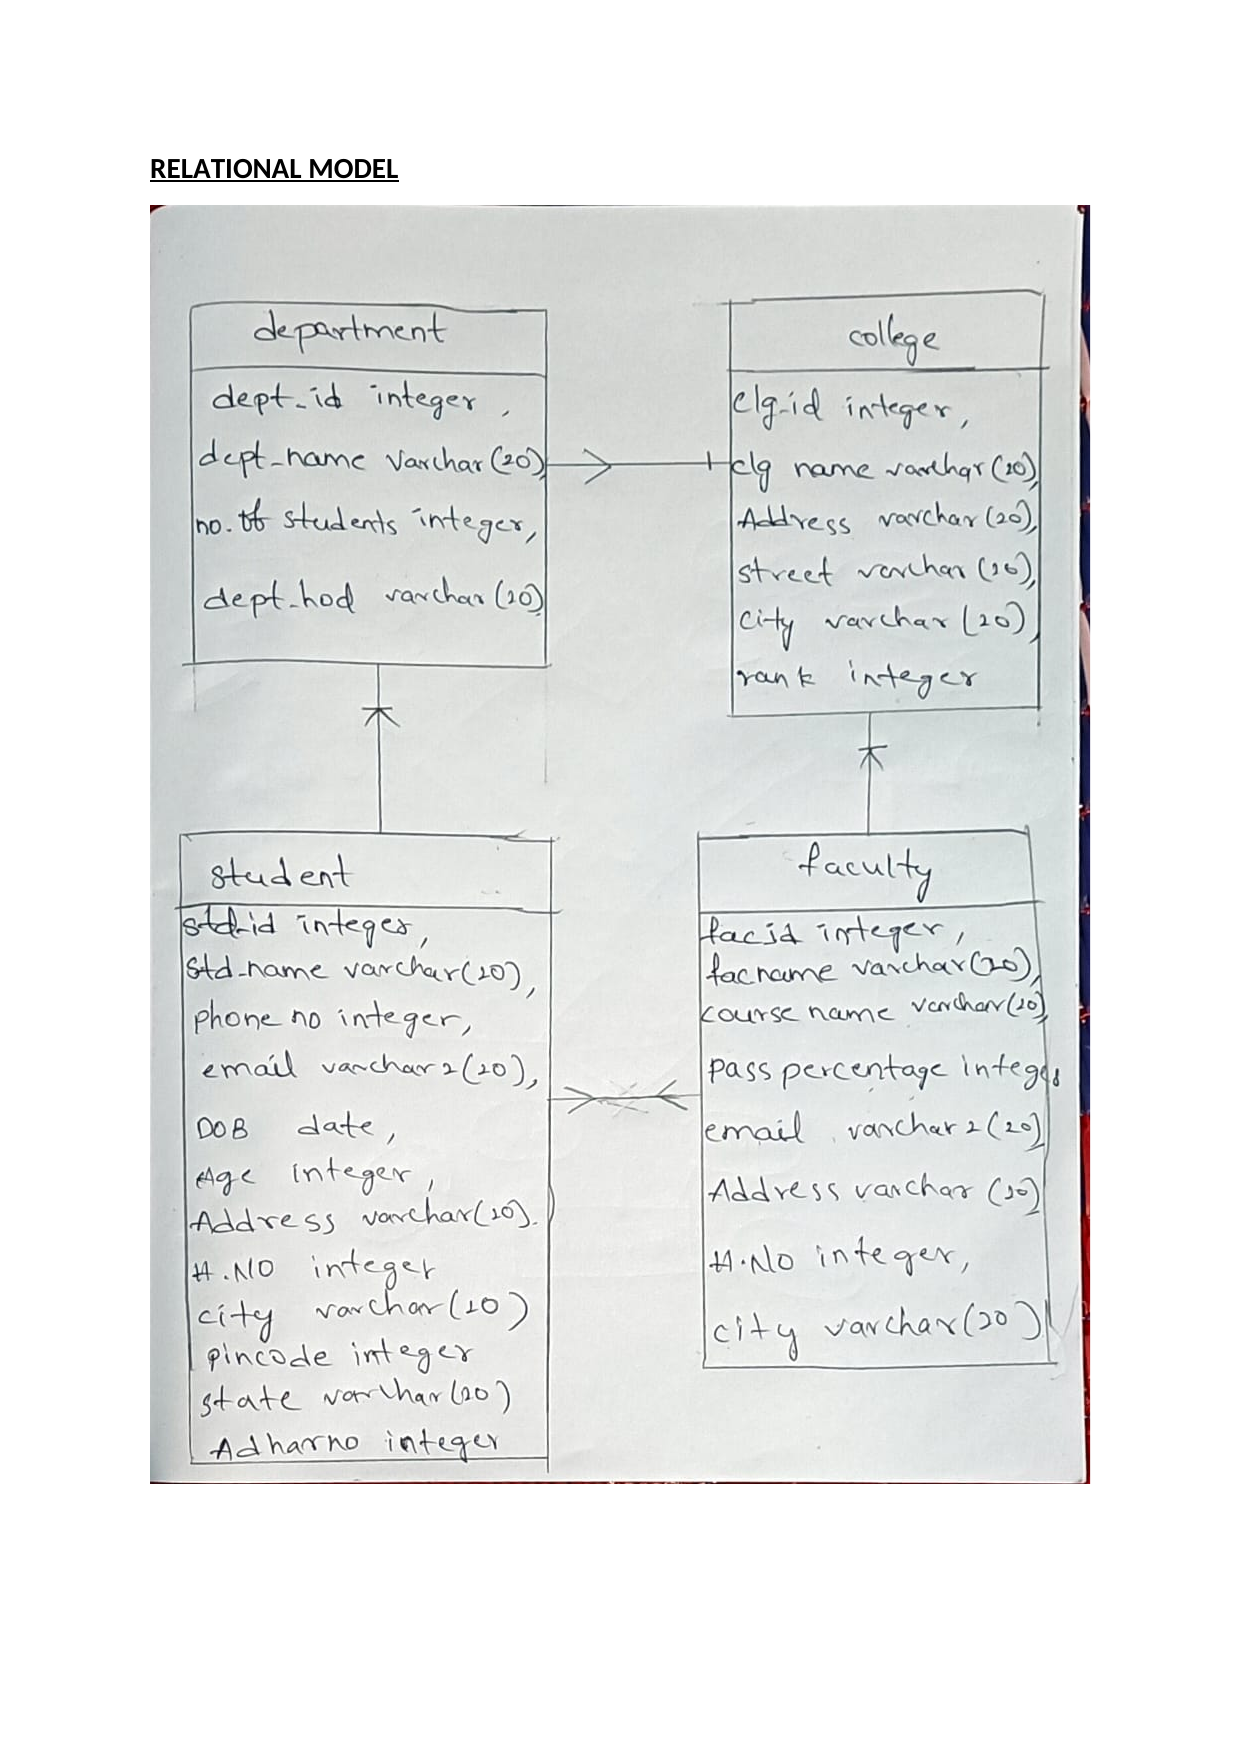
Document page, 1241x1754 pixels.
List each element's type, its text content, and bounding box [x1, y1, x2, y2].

picture [150, 205, 1091, 1484]
text RELATIONAL MODEL [150, 150, 1090, 186]
